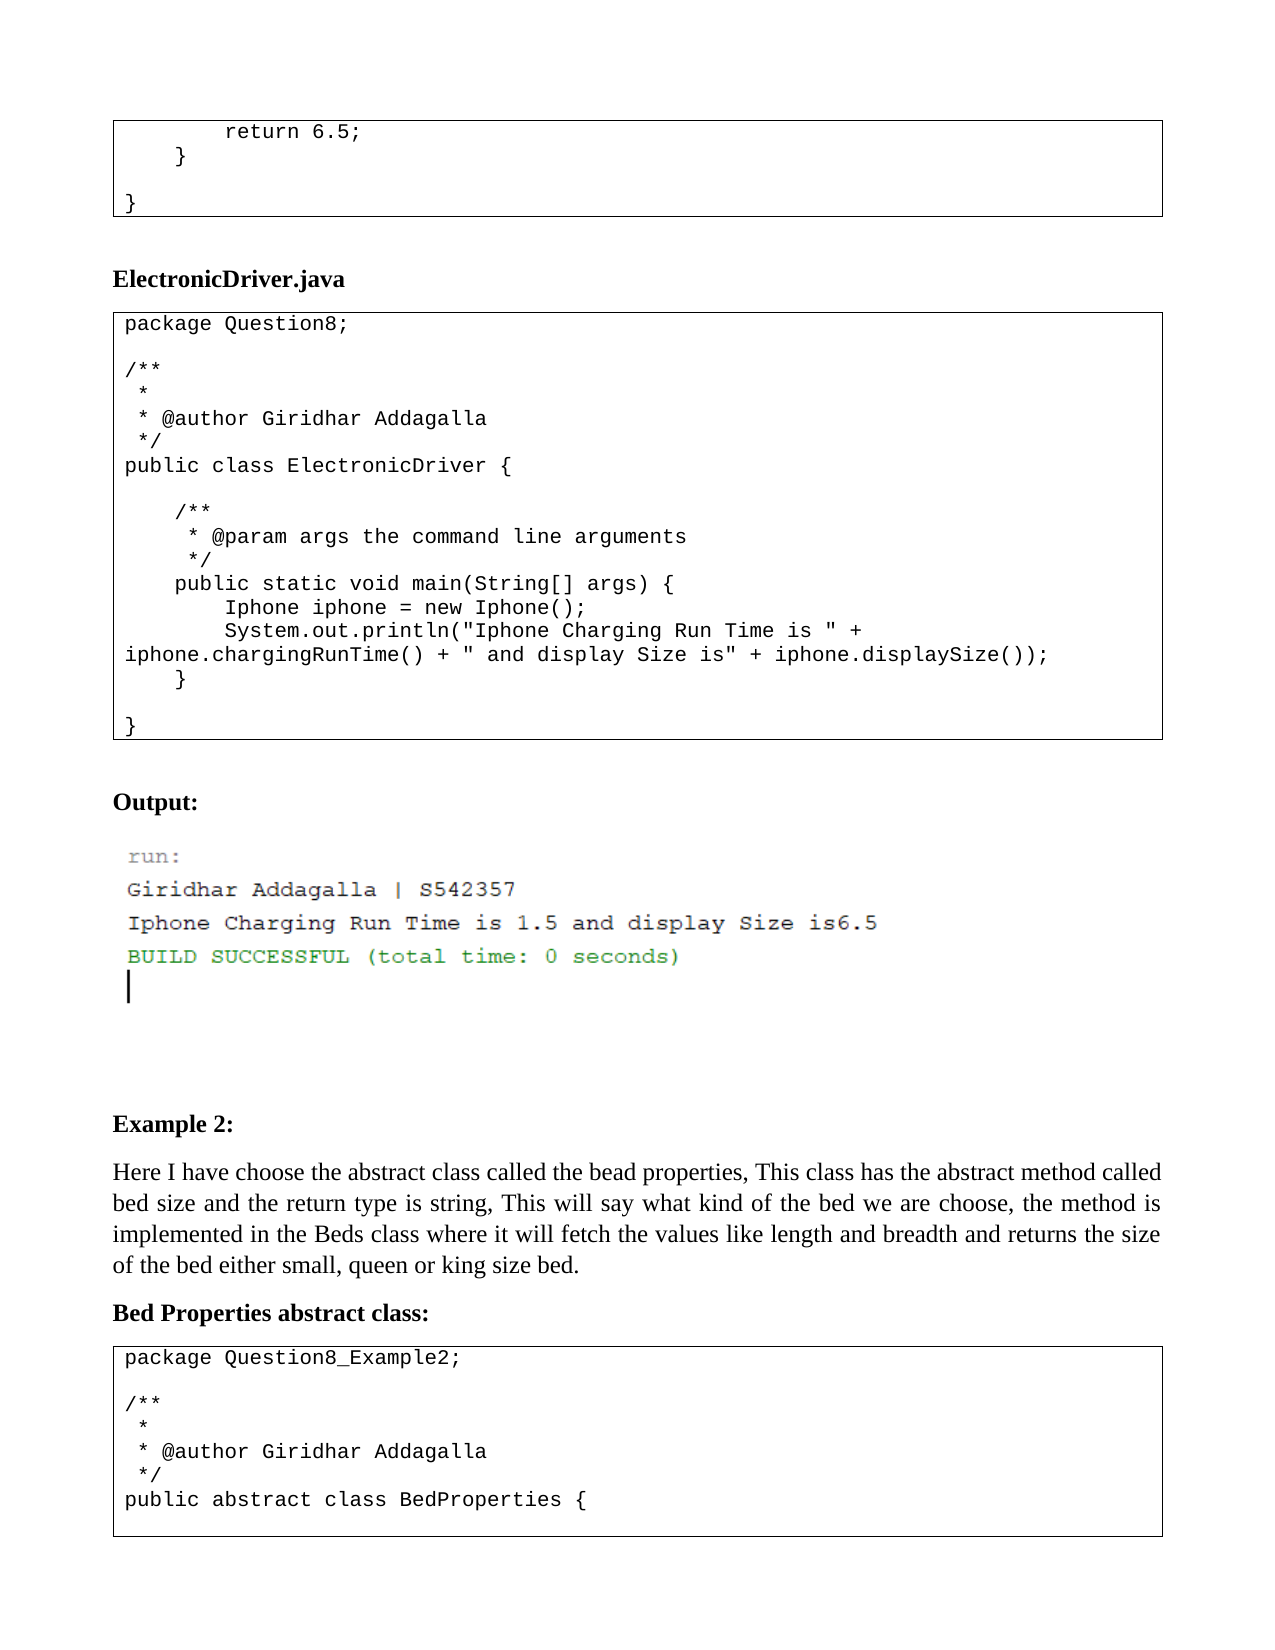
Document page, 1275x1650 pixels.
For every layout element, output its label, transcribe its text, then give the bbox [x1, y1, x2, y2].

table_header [114, 1347, 1162, 1536]
text ElectronicDriver.java [112, 264, 1162, 293]
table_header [114, 121, 1162, 216]
table_header package Question8; /** * * @author Giridhar Addagalla */ public class ElectronicDriver { /** * @param args the command line arguments */ public static void main(String[] args) { Iphone iphone = new Iphone(); System.out.println("Iphone Charging Run Time is " + iphone.chargingRunTime() + " and display Size is" + iphone.displaySize()); } } [114, 313, 1162, 739]
text Here I have choose the abstract class called the bead properties, This class has the abstract method called bed size and the return type is string, This will say what kind of the bed we are choose, the method is implemented in the Beds class where it will fetch the values like length and breadth and returns the size of the bed either small, queen or king size bed. [112, 1157, 1162, 1279]
text Bed Properties abstract class: [112, 1298, 1162, 1327]
text Output: [112, 787, 1162, 816]
text Example 2: [112, 1109, 1162, 1138]
picture [112, 835, 1163, 1091]
